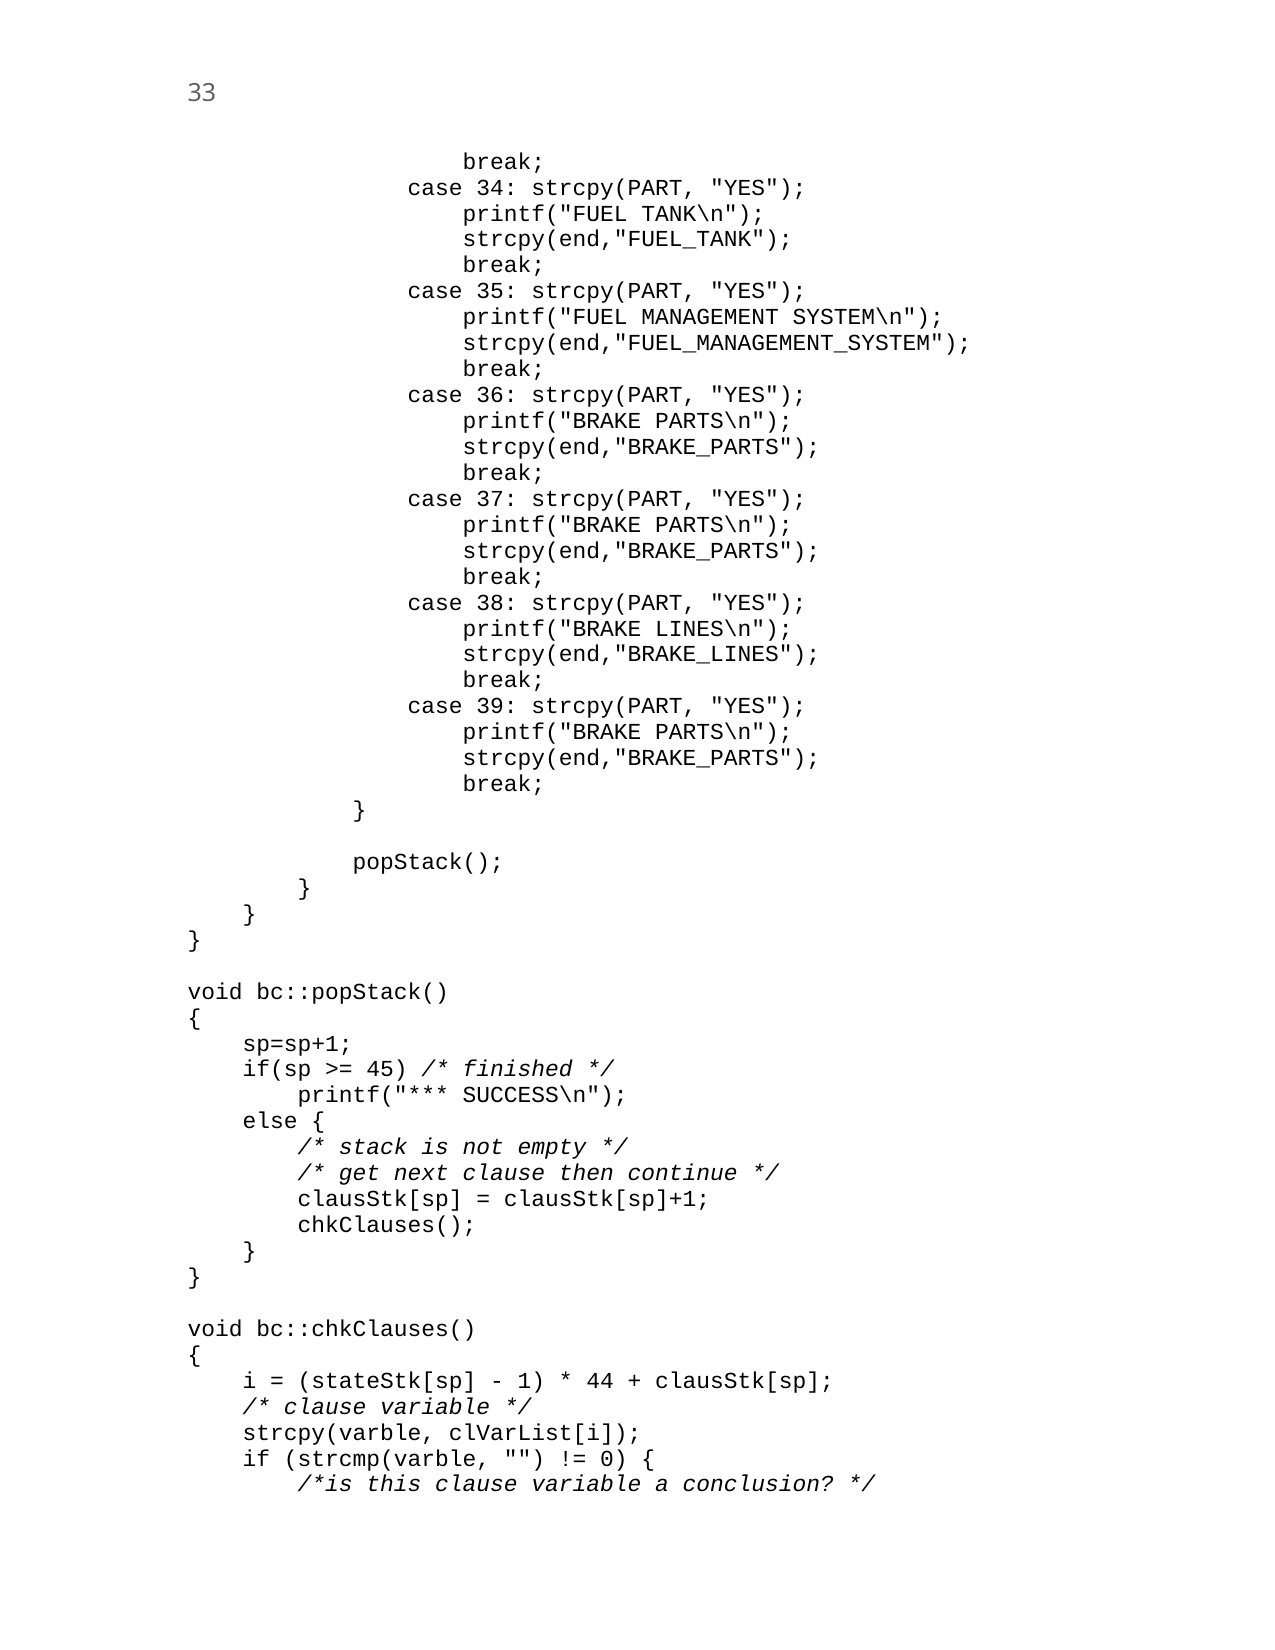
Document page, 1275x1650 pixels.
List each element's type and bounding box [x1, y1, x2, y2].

text [187, 150, 1087, 1499]
